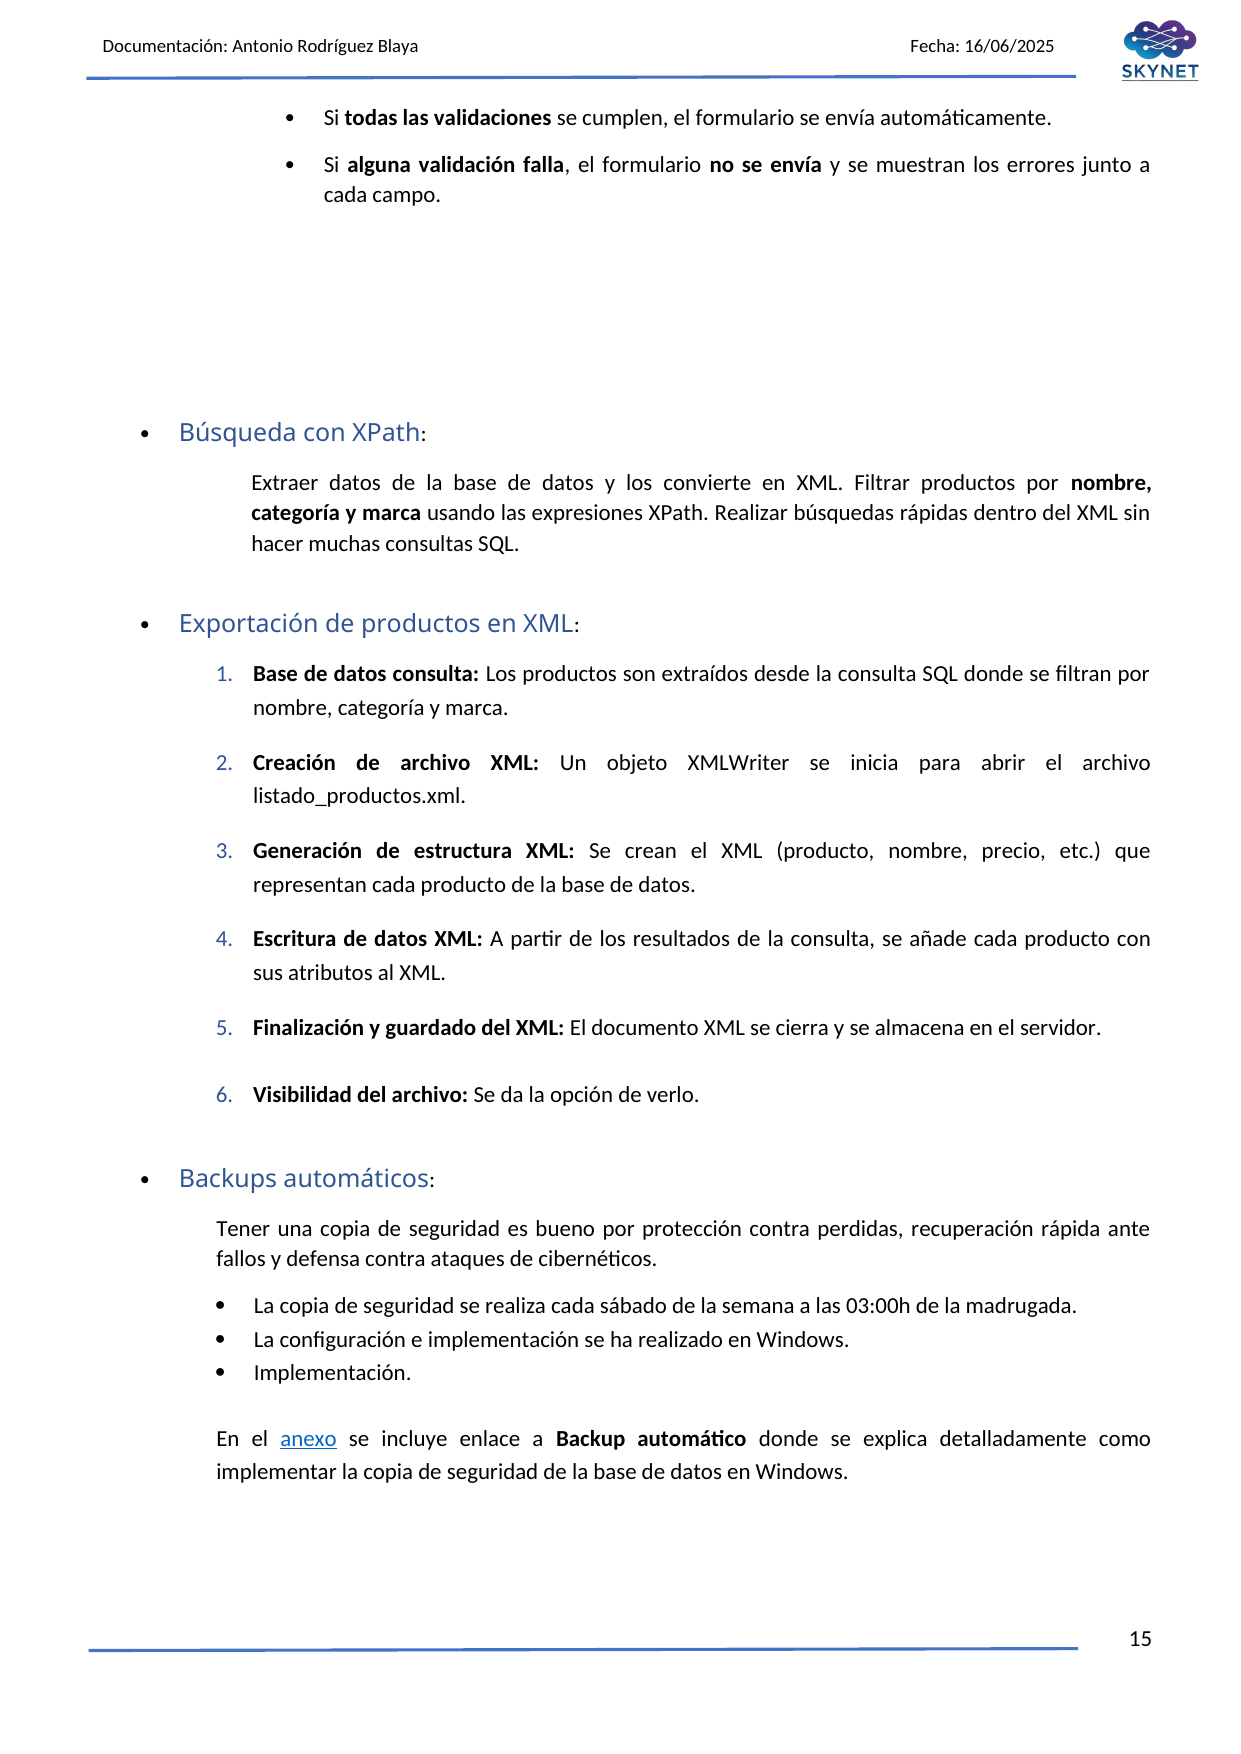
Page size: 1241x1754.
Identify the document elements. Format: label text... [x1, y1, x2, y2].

picture [1121, 17, 1201, 83]
list Exportación de productos en XML: [141, 606, 1152, 640]
list Generación de estructura XML: Se crean el XML (producto, nombre, precio, etc.) que representan cada producto de la base de datos. [216, 836, 1152, 898]
list Si todas las validaciones se cumplen, el formulario se envía automáticamente. [286, 103, 1152, 131]
list Visibilidad del archivo: Se da la opción de verlo. [216, 1080, 1152, 1108]
list Backups automáticos: [141, 1161, 1152, 1195]
list Base de datos consulta: Los productos son extraídos desde la consulta SQL donde se filtran por nombre, categoría y marca. [216, 659, 1152, 721]
list La configuración e implementación se ha realizado en Windows. [216, 1325, 1152, 1353]
text En el anexo se incluye enlace a Backup automático donde se explica detalladamente como implementar la copia de seguridad de la base de datos en Windows. [216, 1424, 1152, 1485]
list Creación de archivo XML: Un objeto XMLWriter se inicia para abrir el archivo listado_productos.xml. [216, 748, 1152, 809]
list Escritura de datos XML: A partir de los resultados de la consulta, se añade cada producto con sus atributos al XML. [216, 924, 1152, 986]
list Implementación. [216, 1358, 1152, 1386]
list Búsqueda con XPath: [141, 415, 1152, 449]
list Si alguna validación falla, el formulario no se envía y se muestran los errores junto a cada campo. [286, 150, 1152, 208]
text Tener una copia de seguridad es bueno por protección contra perdidas, recuperación rápida ante fallos y defensa contra ataques de cibernéticos. [216, 1214, 1152, 1272]
list La copia de seguridad se realiza cada sábado de la semana a las 03:00h de la madrugada. [216, 1291, 1152, 1319]
list Finalización y guardado del XML: El documento XML se cierra y se almacena en el servidor. [216, 1013, 1152, 1041]
list Extraer datos de la base de datos y los convierte en XML. Filtrar productos por nombre, categoría y marca usando las expresiones XPath. Realizar búsquedas rápidas dentro del XML sin hacer muchas consultas SQL. [251, 468, 1152, 557]
